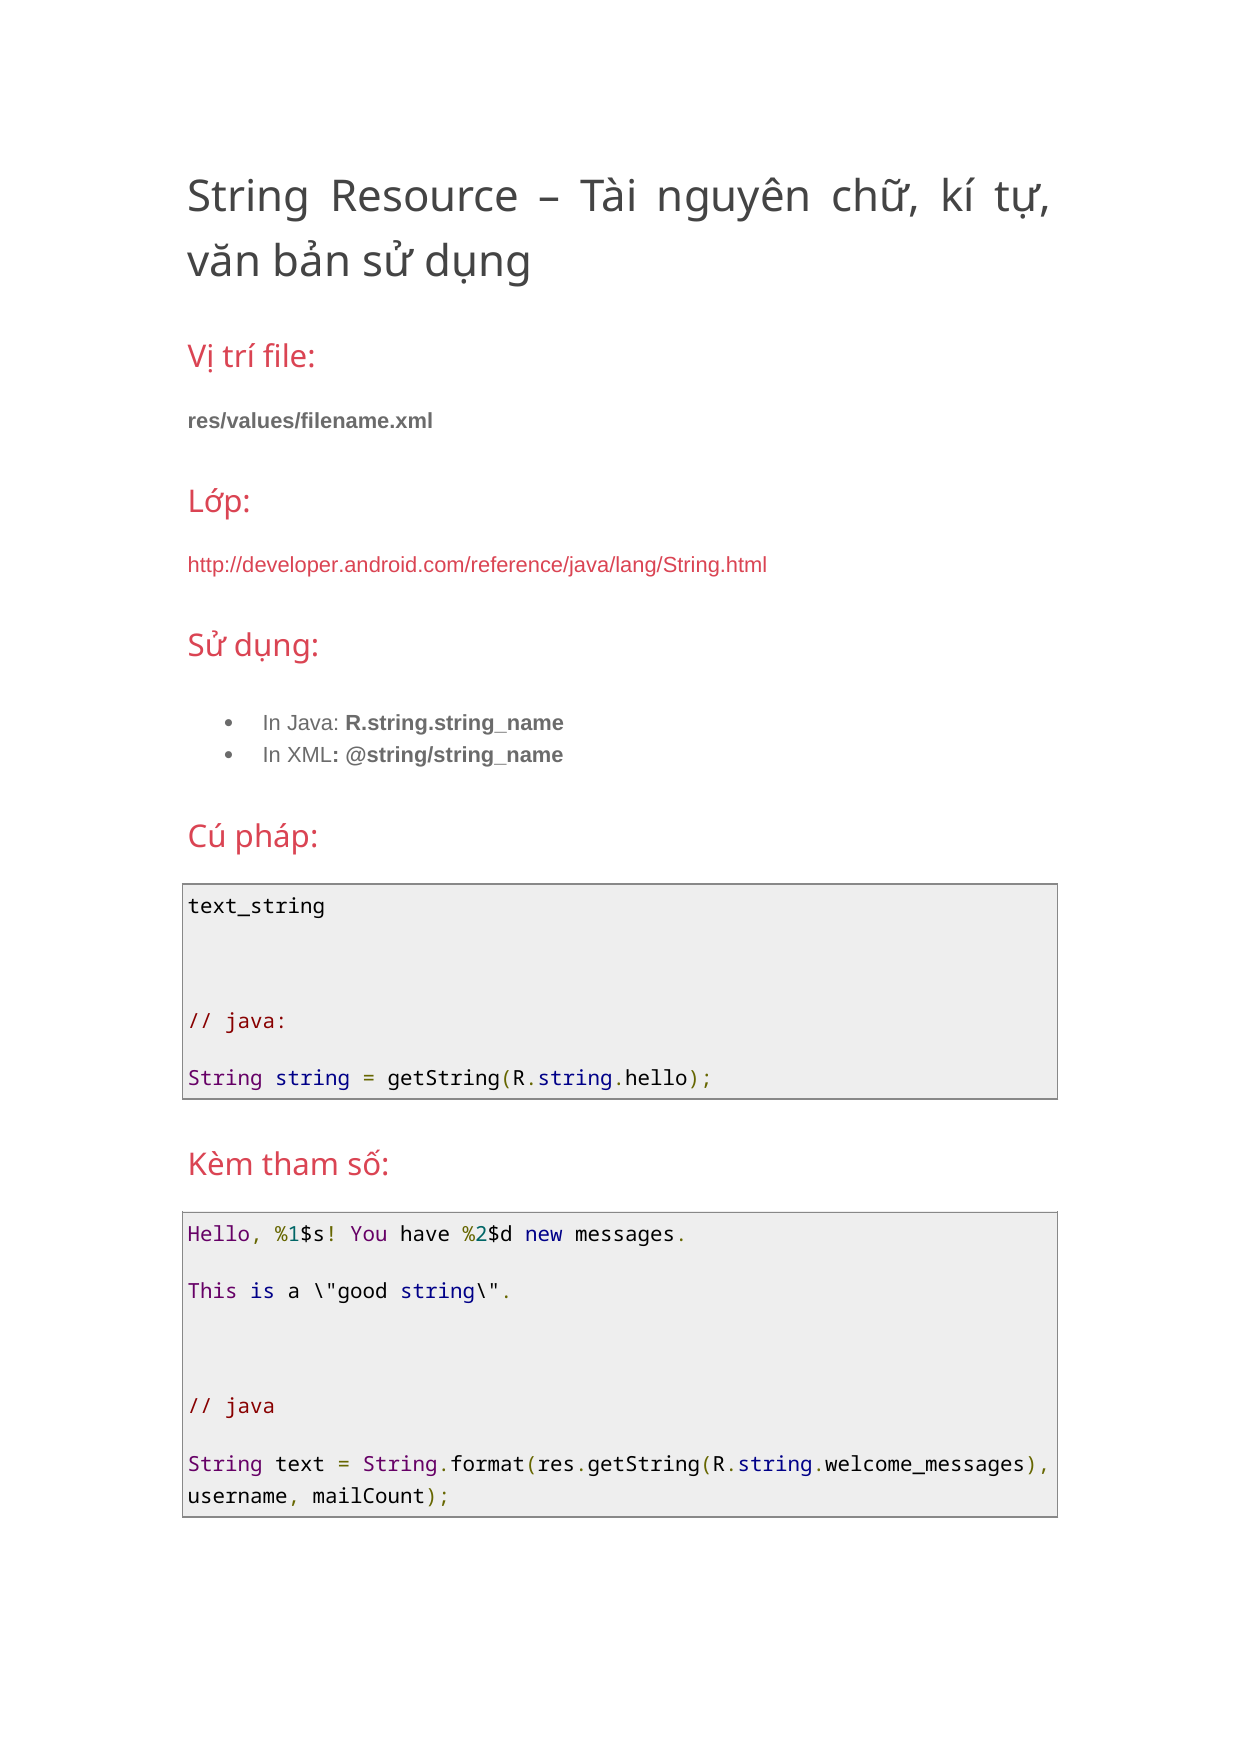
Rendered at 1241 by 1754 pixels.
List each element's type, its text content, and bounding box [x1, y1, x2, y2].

subtitle Lớp: [187, 468, 1053, 533]
subtitle String Resource – Tài nguyên chữ, kí tự, văn bản sử dụng [187, 162, 1053, 292]
text String string = getString(R.string.hello); [183, 1056, 1057, 1098]
list In Java: R.string.string_name [225, 706, 1053, 739]
text res/values/filename.xml [187, 404, 1053, 436]
text text_string [183, 885, 1057, 921]
subtitle Vị trí file: [187, 323, 1053, 388]
text String text = String.format(res.getString(R.string.welcome_messages), username, mailCount); [183, 1441, 1057, 1516]
text // java: [183, 998, 1057, 1036]
text http://developer.android.com/reference/java/lang/String.html [187, 548, 1053, 581]
text Hello, %1$s! You have %2$d new messages. [183, 1213, 1057, 1249]
subtitle Cú pháp: [187, 802, 1053, 867]
text This is a \"good string\". [183, 1269, 1057, 1307]
subtitle Sử dụng: [187, 612, 1053, 677]
list In XML: @string/string_name [225, 739, 1053, 771]
subtitle Kèm tham số: [187, 1131, 1053, 1196]
text // java [183, 1384, 1057, 1422]
